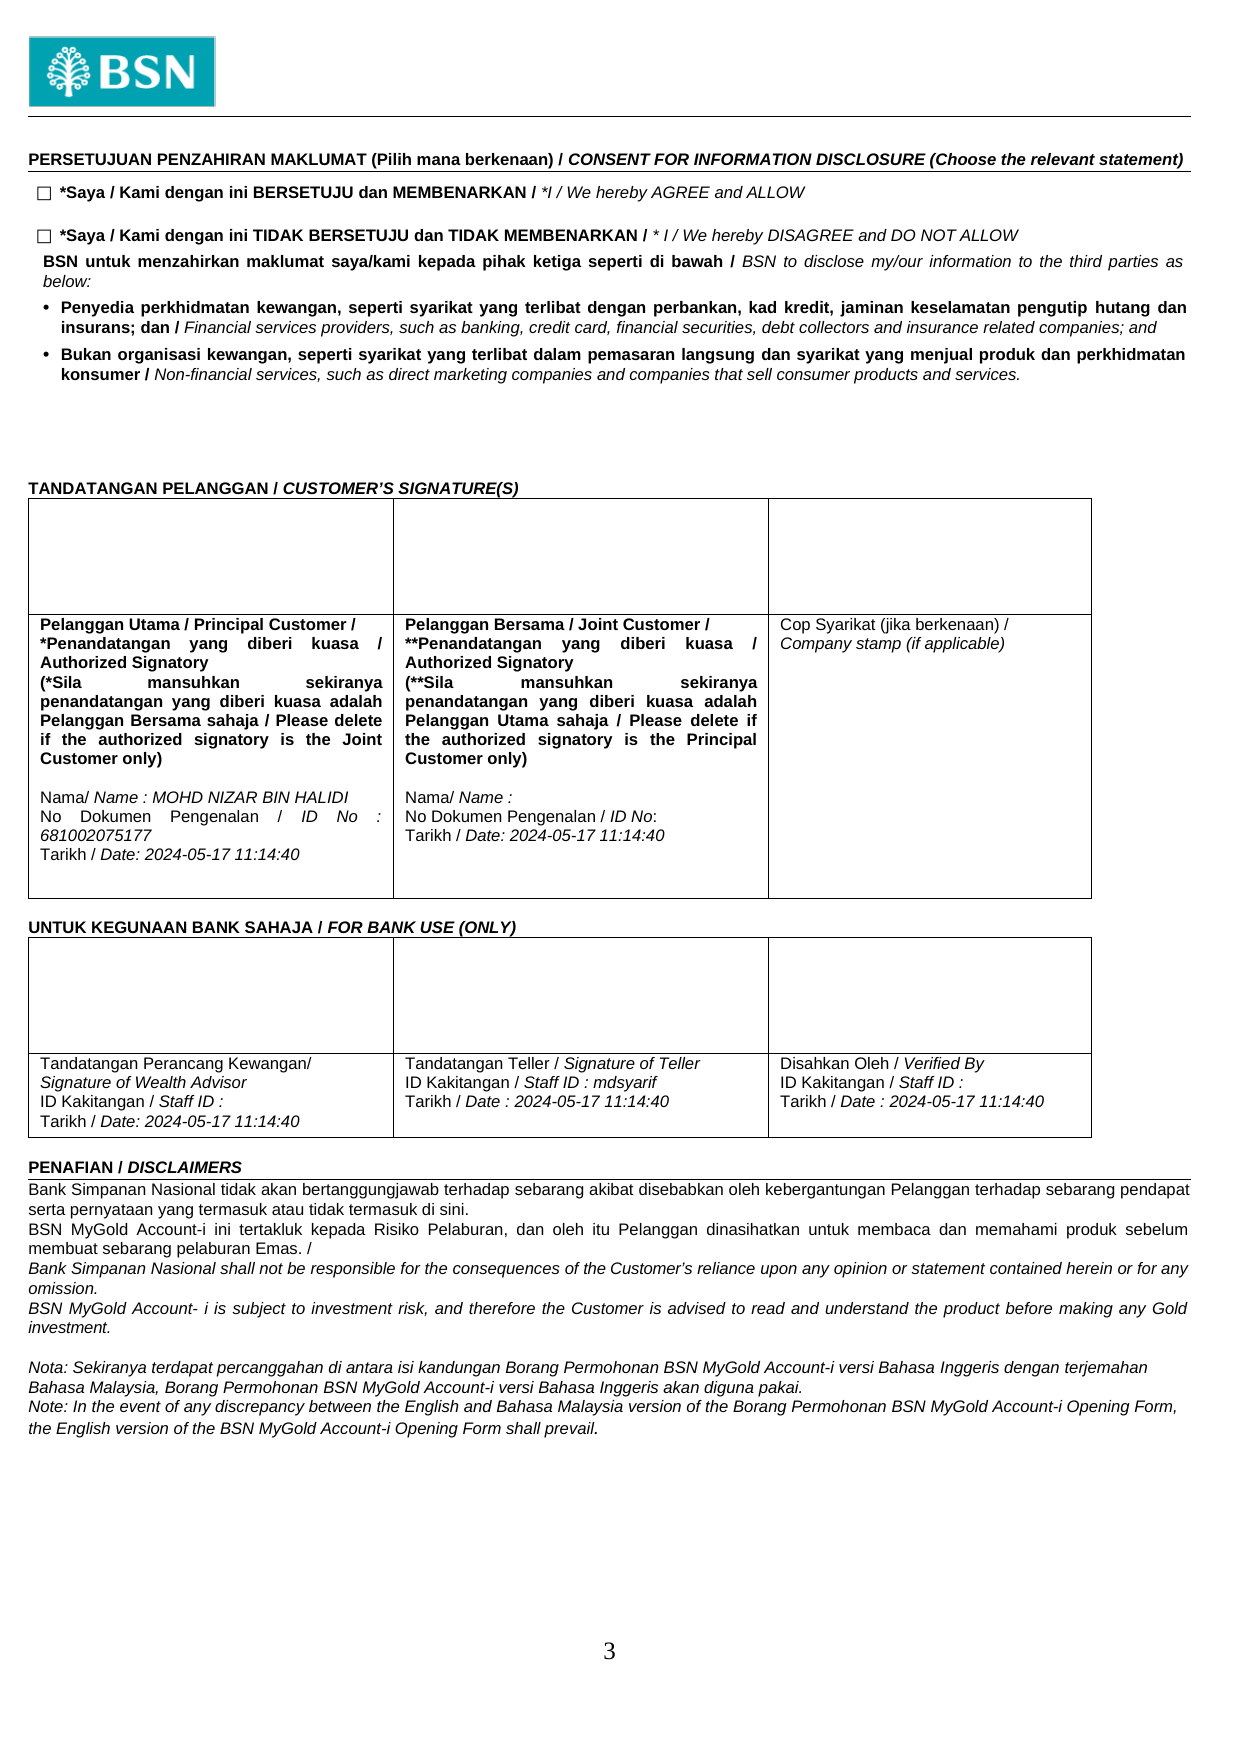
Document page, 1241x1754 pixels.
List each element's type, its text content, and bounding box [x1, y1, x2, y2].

list *Saya / Kami dengan ini BERSETUJU dan MEMBENARKAN / *I / We hereby AGREE and ALLOW [36, 179, 1191, 203]
table_header [394, 938, 768, 1053]
picture [28, 30, 227, 114]
list Bukan organisasi kewangan, seperti syarikat yang terlibat dalam pemasaran langsung dan syarikat yang menjual produk dan perkhidmatan konsumer / Non-financial services, such as direct marketing companies and companies that sell consumer products and services. [43, 344, 1187, 384]
text TANDATANGAN PELANGGAN / CUSTOMER’S SIGNATURE(S) [28, 479, 1191, 498]
list *Saya / Kami dengan ini TIDAK BERSETUJU dan TIDAK MEMBENARKAN / * I / We hereby DISAGREE and DO NOT ALLOW [36, 222, 1191, 246]
text Bank Simpanan Nasional shall not be responsible for the consequences of the Customer’s reliance upon any opinion or statement contained herein or for any omission. [28, 1259, 1190, 1298]
text PERSETUJUAN PENZAHIRAN MAKLUMAT (Pilih mana berkenaan) / CONSENT FOR INFORMATION DISCLOSURE (Choose the relevant statement) [28, 150, 1191, 171]
text BSN untuk menzahirkan maklumat saya/kami kepada pihak ketiga seperti di bawah / BSN to disclose my/our information to the third parties as below: [43, 252, 1187, 291]
text UNTUK KEGUNAAN BANK SAHAJA / FOR BANK USE (ONLY) [28, 918, 1191, 937]
table_header [769, 499, 1091, 614]
table_cell Tandatangan Teller / Signature of Teller ID Kakitangan / Staff ID : mdsyarif Tarikh / Date : 2024-05-17 11:14:40 [394, 1054, 768, 1137]
table_header [769, 938, 1091, 1053]
text Nota: Sekiranya terdapat percanggahan di antara isi kandungan Borang Permohonan BSN MyGold Account-i versi Bahasa Inggeris dengan terjemahan Bahasa Malaysia, Borang Permohonan BSN MyGold Account-i versi Bahasa Inggeris akan diguna pakai. [28, 1358, 1187, 1397]
table_cell Tandatangan Perancang Kewangan/ Signature of Wealth Advisor ID Kakitangan / Staff ID : Tarikh / Date: 2024-05-17 11:14:40 [29, 1054, 393, 1137]
table_cell Pelanggan Utama / Principal Customer / *Penandatangan yang diberi kuasa / Authorized Signatory (*Sila mansuhkan sekiranya penandatangan yang diberi kuasa adalah Pelanggan Bersama sahaja / Please delete if the authorized signatory is the Joint Customer only) Nama/ Name : MOHD NIZAR BIN HALIDI No Dokumen Pengenalan / ID No : 681002075177 Tarikh / Date: 2024-05-17 11:14:40 [29, 615, 393, 897]
table_header [29, 938, 393, 1053]
list Penyedia perkhidmatan kewangan, seperti syarikat yang terlibat dengan perbankan, kad kredit, jaminan keselamatan pengutip hutang dan insurans; dan / Financial services providers, such as banking, credit card, financial securities, debt collectors and insurance related companies; and [43, 297, 1187, 337]
text BSN MyGold Account-i ini tertakluk kepada Risiko Pelaburan, dan oleh itu Pelanggan dinasihatkan untuk membaca dan memahami produk sebelum membuat sebarang pelaburan Emas. / [28, 1219, 1190, 1258]
text Bank Simpanan Nasional tidak akan bertanggungjawab terhadap sebarang akibat disebabkan oleh kebergantungan Pelanggan terhadap sebarang pendapat serta pernyataan yang termasuk atau tidak termasuk di sini. [28, 1180, 1190, 1219]
table_cell Cop Syarikat (jika berkenaan) / Company stamp (if applicable) [769, 615, 1091, 897]
text Note: In the event of any discrepancy between the English and Bahasa Malaysia version of the Borang Permohonan BSN MyGold Account-i Opening Form, the English version of the BSN MyGold Account-i Opening Form shall prevail. [28, 1397, 1187, 1439]
table_header [394, 499, 768, 614]
table_cell Pelanggan Bersama / Joint Customer / **Penandatangan yang diberi kuasa / Authorized Signatory (**Sila mansuhkan sekiranya penandatangan yang diberi kuasa adalah Pelanggan Utama sahaja / Please delete if the authorized signatory is the Principal Customer only) Nama/ Name : No Dokumen Pengenalan / ID No: Tarikh / Date: 2024-05-17 11:14:40 [394, 615, 768, 897]
text PENAFIAN / DISCLAIMERS [28, 1157, 1191, 1179]
text BSN MyGold Account- i is subject to investment risk, and therefore the Customer is advised to read and understand the product before making any Gold investment. [28, 1298, 1190, 1337]
table_header [29, 499, 393, 614]
table_cell Disahkan Oleh / Verified By ID Kakitangan / Staff ID : Tarikh / Date : 2024-05-17 11:14:40 [769, 1054, 1091, 1137]
